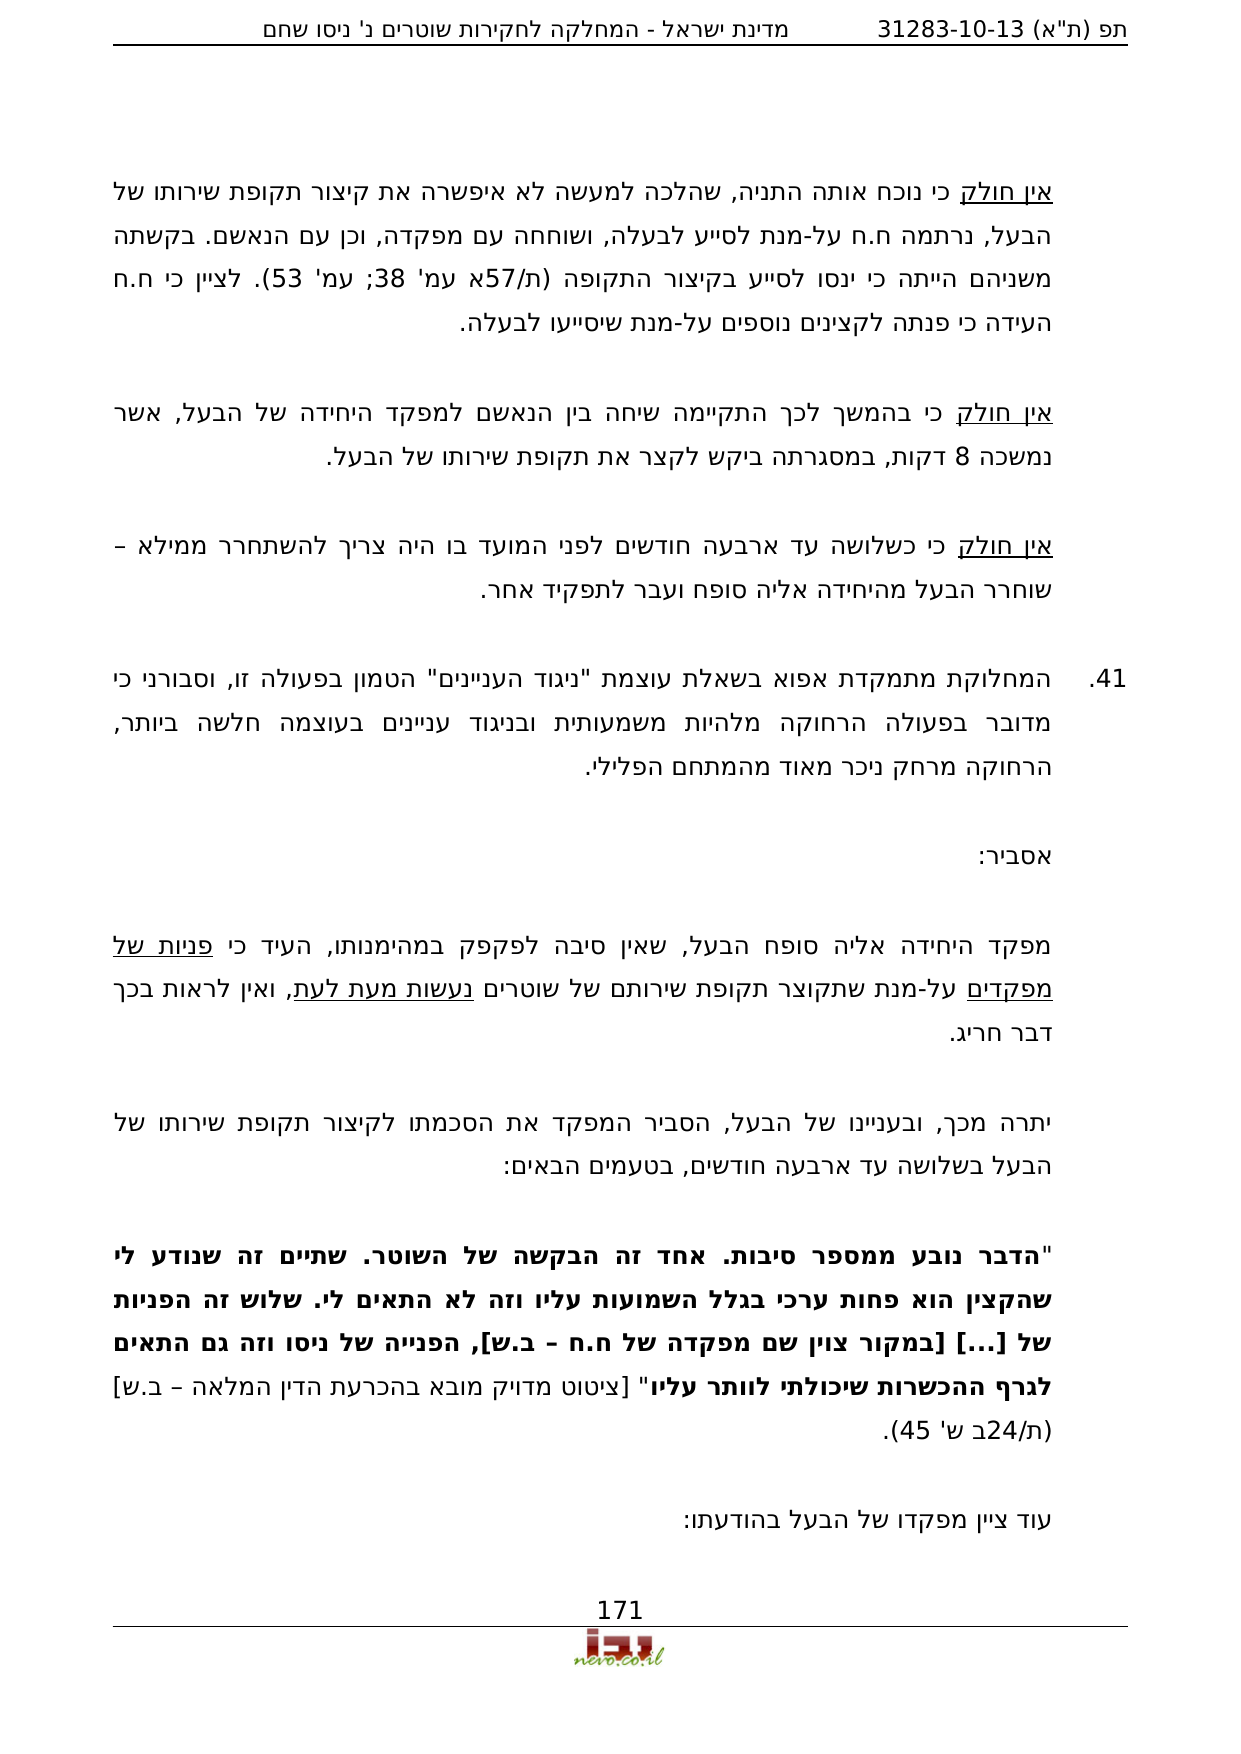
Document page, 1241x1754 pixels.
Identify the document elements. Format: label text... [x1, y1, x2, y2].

text אין חולק כי בהמשך לכך התקיימה שיחה בין הנאשם למפקד היחידה של הבעל, אשר נמשכה 8 דקות, במסגרתה ביקש לקצר את תקופת שירותו של הבעל. [112, 398, 1053, 471]
text "הדבר נובע ממספר סיבות. אחד זה הבקשה של השוטר. שתיים זה שנודע לי שהקצין הוא פחות ערכי בגלל השמועות עליו וזה לא התאים לי. שלוש זה הפניות של [...] [במקור צוין שם מפקדה של ח.ח – ב.ש], הפנייה של ניסו וזה גם התאים לגרף ההכשרות שיכולתי לוותר עליו" [ציטוט מדויק מובא בהכרעת הדין המלאה – ב.ש] (ת/24ב ש' 45). [112, 1241, 1053, 1445]
text מפקד היחידה אליה סופח הבעל, שאין סיבה לפקפק במהימנותו, העיד כי פניות של מפקדים על-מנת שתקוצר תקופת שירותם של שוטרים נעשות מעת לעת, ואין לראות בכך דבר חריג. [112, 931, 1053, 1047]
text יתרה מכך, ובעניינו של הבעל, הסביר המפקד את הסכמתו לקיצור תקופת שירותו של הבעל בשלושה עד ארבעה חודשים, בטעמים הבאים: [112, 1108, 1053, 1181]
text אסביר: [112, 841, 1053, 871]
text עוד ציין מפקדו של הבעל בהודעתו: [112, 1506, 1053, 1535]
text 41. המחלוקת מתמקדת אפוא בשאלת עוצמת "ניגוד העניינים" הטמון בפעולה זו, וסבורני כי מדובר בפעולה הרחוקה מלהיות משמעותית ובניגוד עניינים בעוצמה חלשה ביותר, הרחוקה מרחק ניכר מאוד מהמתחם הפלילי. [112, 664, 1128, 781]
text אין חולק כי נוכח אותה התניה, שהלכה למעשה לא איפשרה את קיצור תקופת שירותו של הבעל, נרתמה ח.ח על-מנת לסייע לבעלה, ושוחחה עם מפקדה, וכן עם הנאשם. בקשתה משניהם הייתה כי ינסו לסייע בקיצור התקופה (ת/57א עמ' 38; עמ' 53). לציין כי ח.ח העידה כי פנתה לקצינים נוספים על-מנת שיסייעו לבעלה. [112, 177, 1053, 338]
picture [574, 1628, 666, 1667]
text אין חולק כי כשלושה עד ארבעה חודשים לפני המועד בו היה צריך להשתחרר ממילא – שוחרר הבעל מהיחידה אליה סופח ועבר לתפקיד אחר. [112, 531, 1053, 604]
